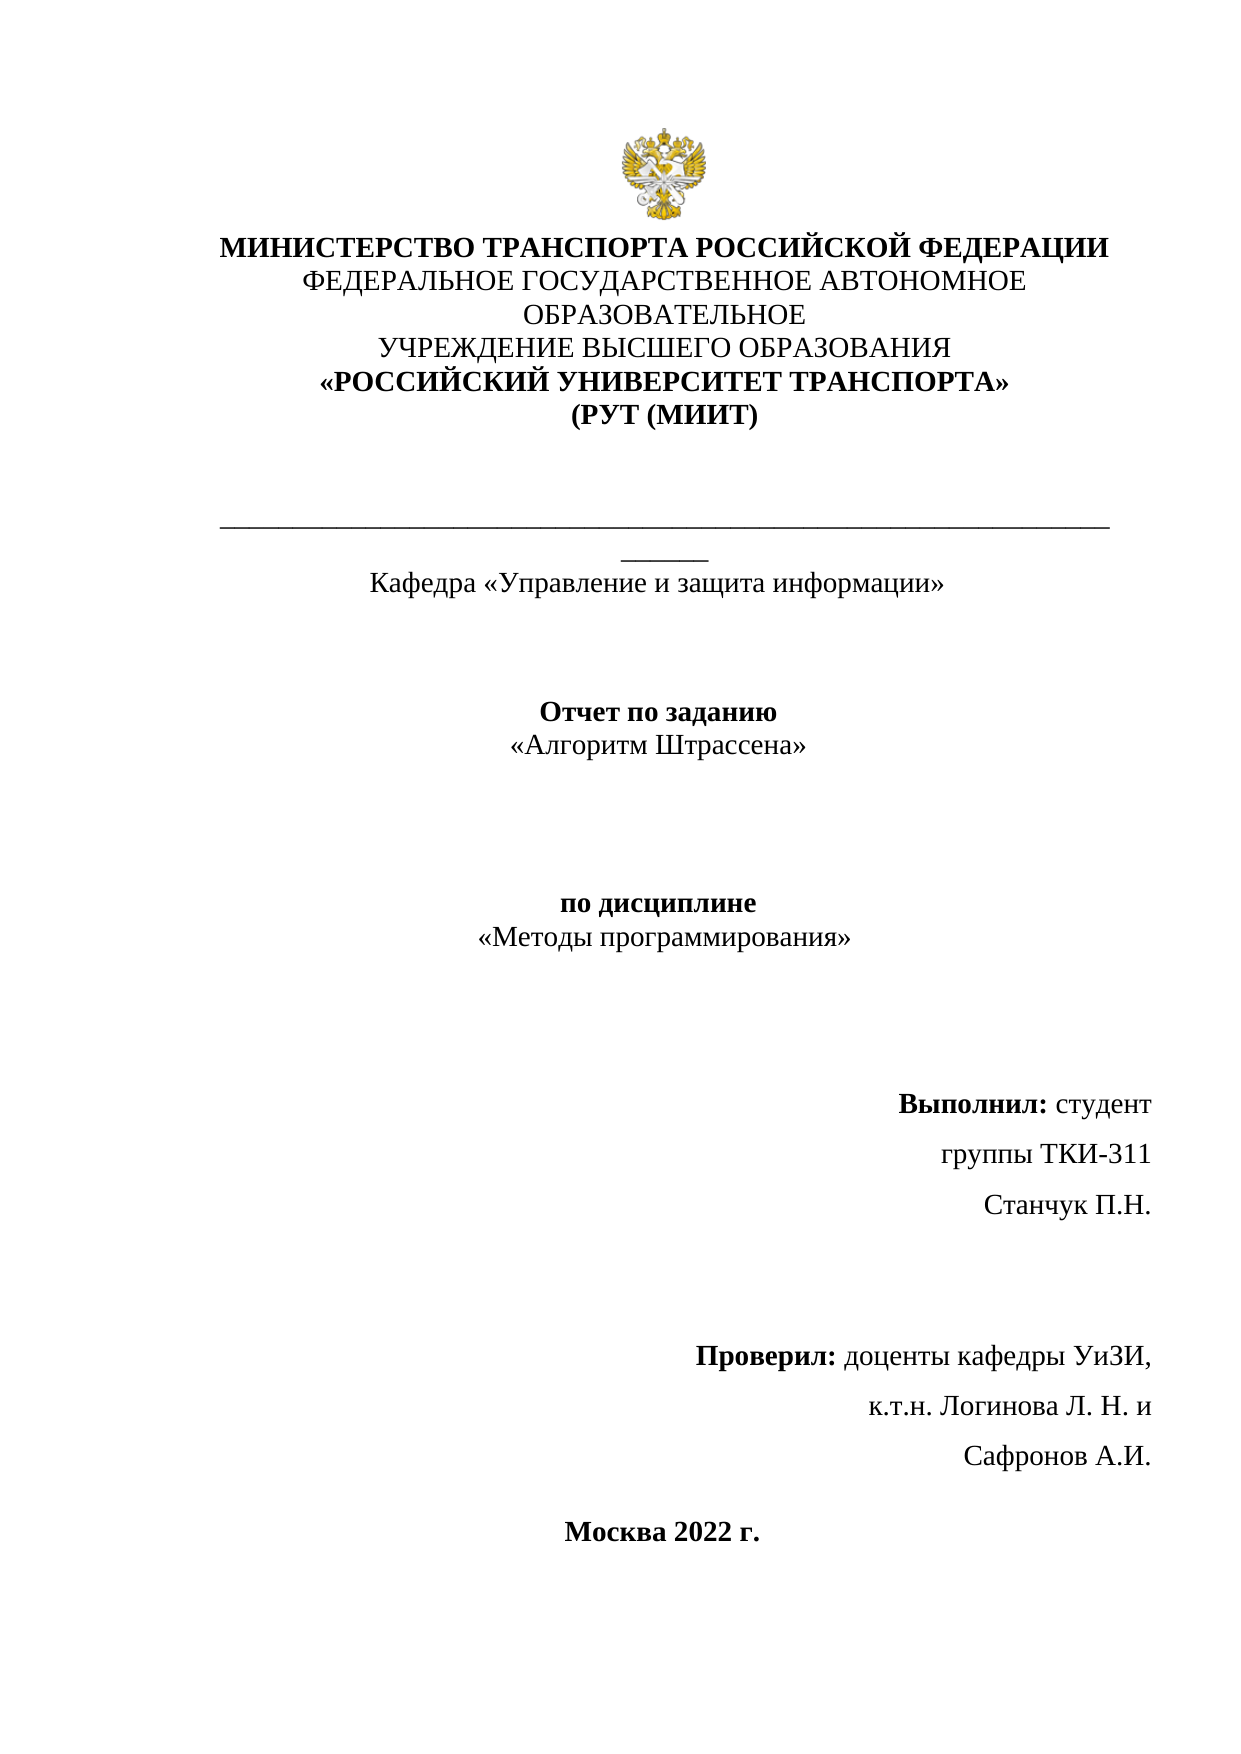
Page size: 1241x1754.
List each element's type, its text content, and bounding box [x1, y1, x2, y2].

text Москва 2022 г. [177, 1514, 1147, 1547]
text группы ТКИ-311 [177, 1137, 1152, 1170]
text УЧРЕЖДЕНИЕ ВЫСШЕГО ОБРАЗОВАНИЯ [177, 330, 1152, 364]
text Станчук П.Н. [177, 1187, 1152, 1221]
text (РУТ (МИИТ) [177, 397, 1152, 431]
text «РОССИЙСКИЙ УНИВЕРСИТЕТ ТРАНСПОРТА» [177, 364, 1152, 397]
text МИНИСТЕРСТВО ТРАНСПОРТА РОССИЙСКОЙ ФЕДЕРАЦИИ [177, 230, 1152, 263]
text «Методы программирования» [177, 919, 1152, 952]
text Проверил: доценты кафедры УиЗИ, к.т.н. Логинова Л. Н. и [664, 1338, 1152, 1422]
text Сафронов А.И. [664, 1438, 1152, 1472]
text Кафедра «Управление и защита информации» [177, 565, 1137, 599]
text Выполнил: студент [177, 1086, 1152, 1120]
text по дисциплине [177, 885, 1139, 919]
text Отчет по заданию «Алгоритм Штрассена» [177, 694, 1139, 789]
table_header ___________________________________________________________________ [207, 465, 1122, 565]
text ФЕДЕРАЛЬНОЕ ГОСУДАРСТВЕННОЕ АВТОНОМНОЕ ОБРАЗОВАТЕЛЬНОЕ [177, 263, 1152, 330]
picture [613, 118, 716, 230]
